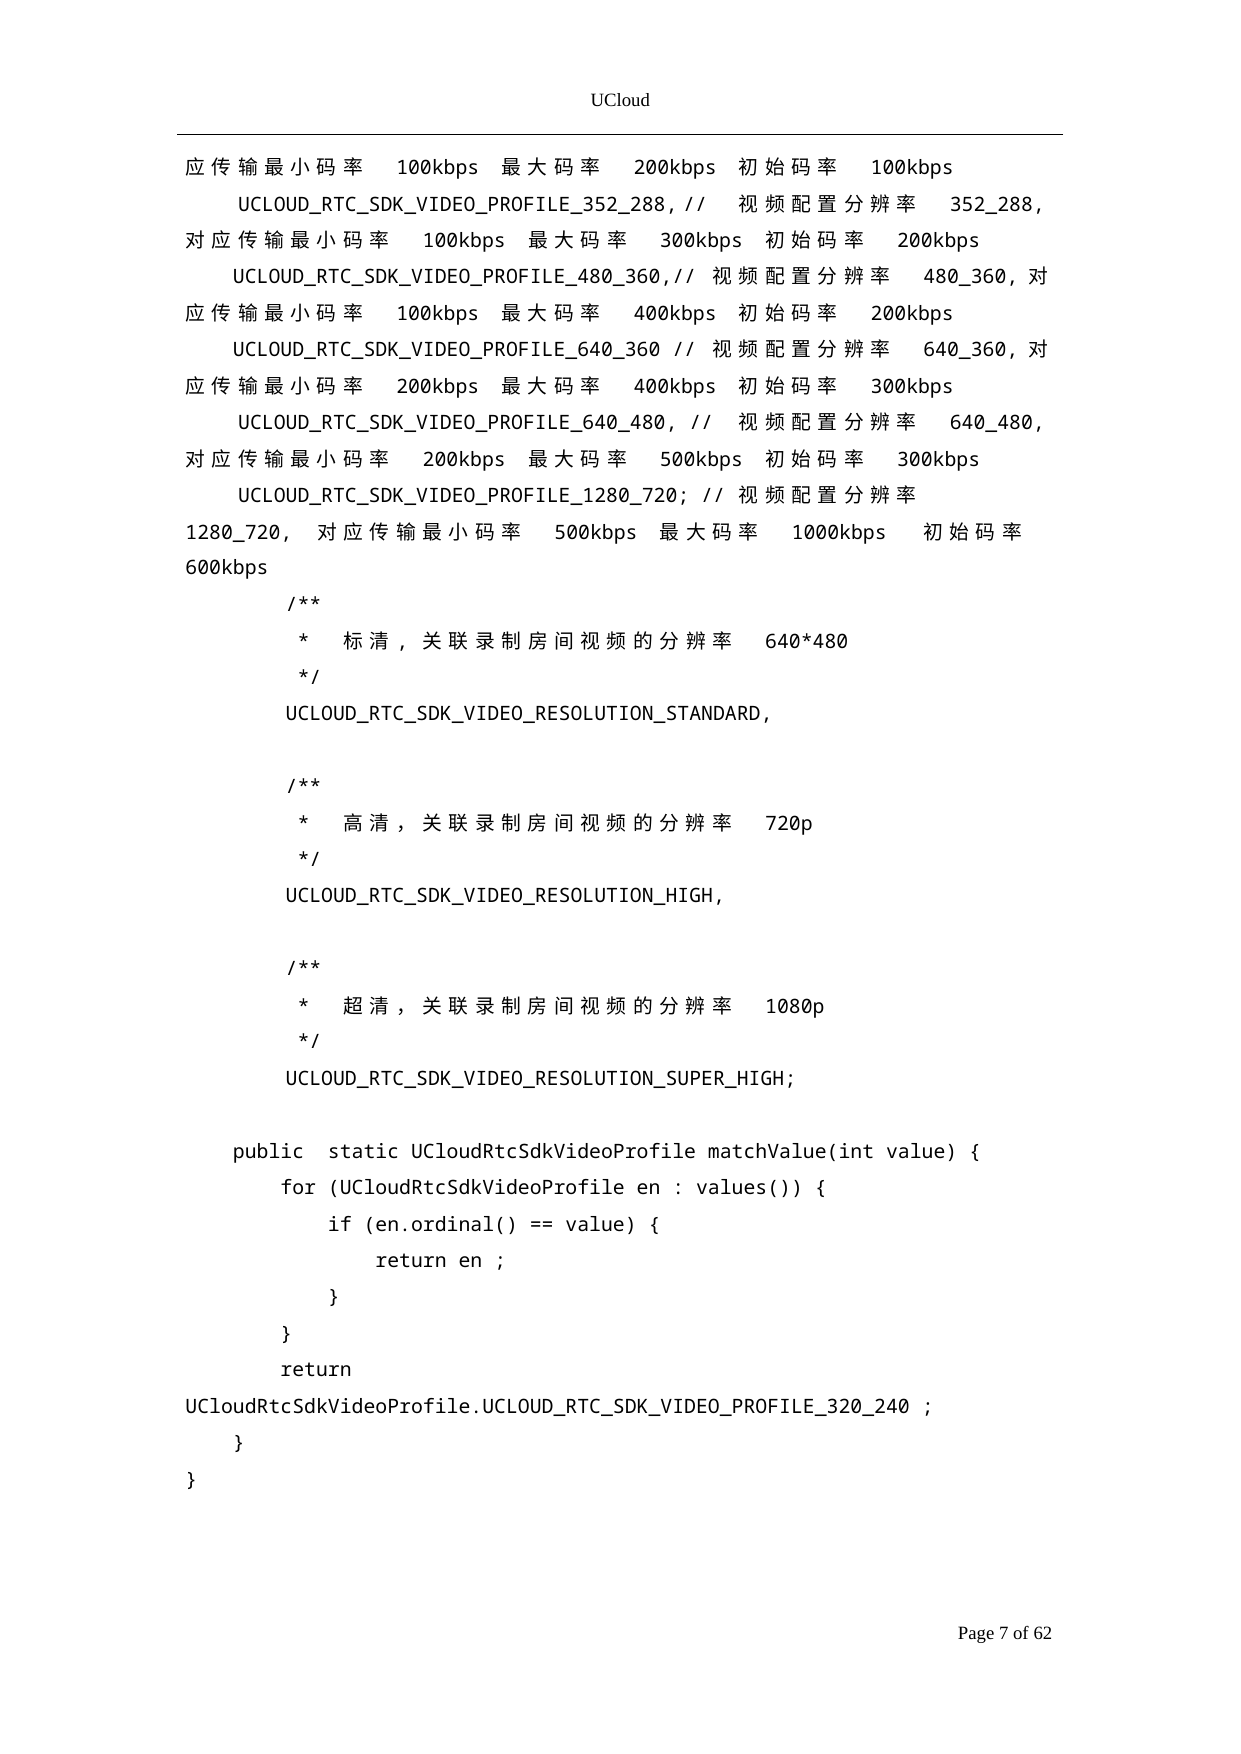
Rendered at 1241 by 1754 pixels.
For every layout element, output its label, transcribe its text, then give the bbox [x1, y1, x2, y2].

text public static UCloudRtcSdkVideoProfile matchValue(int value) { [185, 1132, 1055, 1169]
text return UCloudRtcSdkVideoProfile.UCLOUD_RTC_SDK_VIDEO_PROFILE_320_240 ; [185, 1351, 1055, 1424]
text for (UCloudRtcSdkVideoProfile en : values()) { [185, 1169, 1055, 1205]
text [185, 148, 1055, 184]
text UCLOUD_RTC_SDK_VIDEO_PROFILE_352_288, // 视频配置分辨率 352_288,对应传输最小码率 100kbps 最大码率 300kbps 初始码率 200kbps [185, 184, 1055, 257]
text * 超清，关联录制房间视频的分辨率 1080p [185, 986, 1055, 1023]
text * 标清,关联录制房间视频的分辨率 640*480 [185, 622, 1055, 658]
text if (en.ordinal() == value) { [185, 1205, 1055, 1242]
text */ [185, 1023, 1055, 1059]
text */ [185, 841, 1055, 877]
text } [185, 1314, 1055, 1351]
text UCLOUD_RTC_SDK_VIDEO_RESOLUTION_STANDARD, [185, 695, 1055, 731]
text UCLOUD_RTC_SDK_VIDEO_PROFILE_1280_720; //视频配置分辨率 1280_720,对应传输最小码率 500kbps 最大码率 1000kbps 初始码率 600kbps [185, 476, 1055, 585]
text } [185, 1424, 1055, 1460]
text UCLOUD_RTC_SDK_VIDEO_RESOLUTION_SUPER_HIGH; [185, 1059, 1055, 1096]
text */ [185, 658, 1055, 695]
text * 高清，关联录制房间视频的分辨率 720p [185, 804, 1055, 841]
text UCLOUD_RTC_SDK_VIDEO_PROFILE_640_360 //视频配置分辨率 640_360,对应传输最小码率 200kbps 最大码率 400kbps 初始码率 300kbps [185, 330, 1055, 403]
text /** [185, 768, 1055, 804]
text } [185, 1278, 1055, 1314]
text UCLOUD_RTC_SDK_VIDEO_PROFILE_640_480, //视频配置分辨率 640_480,对应传输最小码率 200kbps 最大码率 500kbps 初始码率 300kbps [185, 403, 1055, 476]
text } [185, 1460, 1055, 1497]
text /** [185, 950, 1055, 986]
text /** [185, 585, 1055, 622]
text UCLOUD_RTC_SDK_VIDEO_RESOLUTION_HIGH, [185, 877, 1055, 913]
text UCLOUD_RTC_SDK_VIDEO_PROFILE_480_360,// 视频配置分辨率 480_360,对应传输最小码率 100kbps 最大码率 400kbps 初始码率 200kbps [185, 257, 1055, 330]
text return en ; [185, 1242, 1055, 1278]
